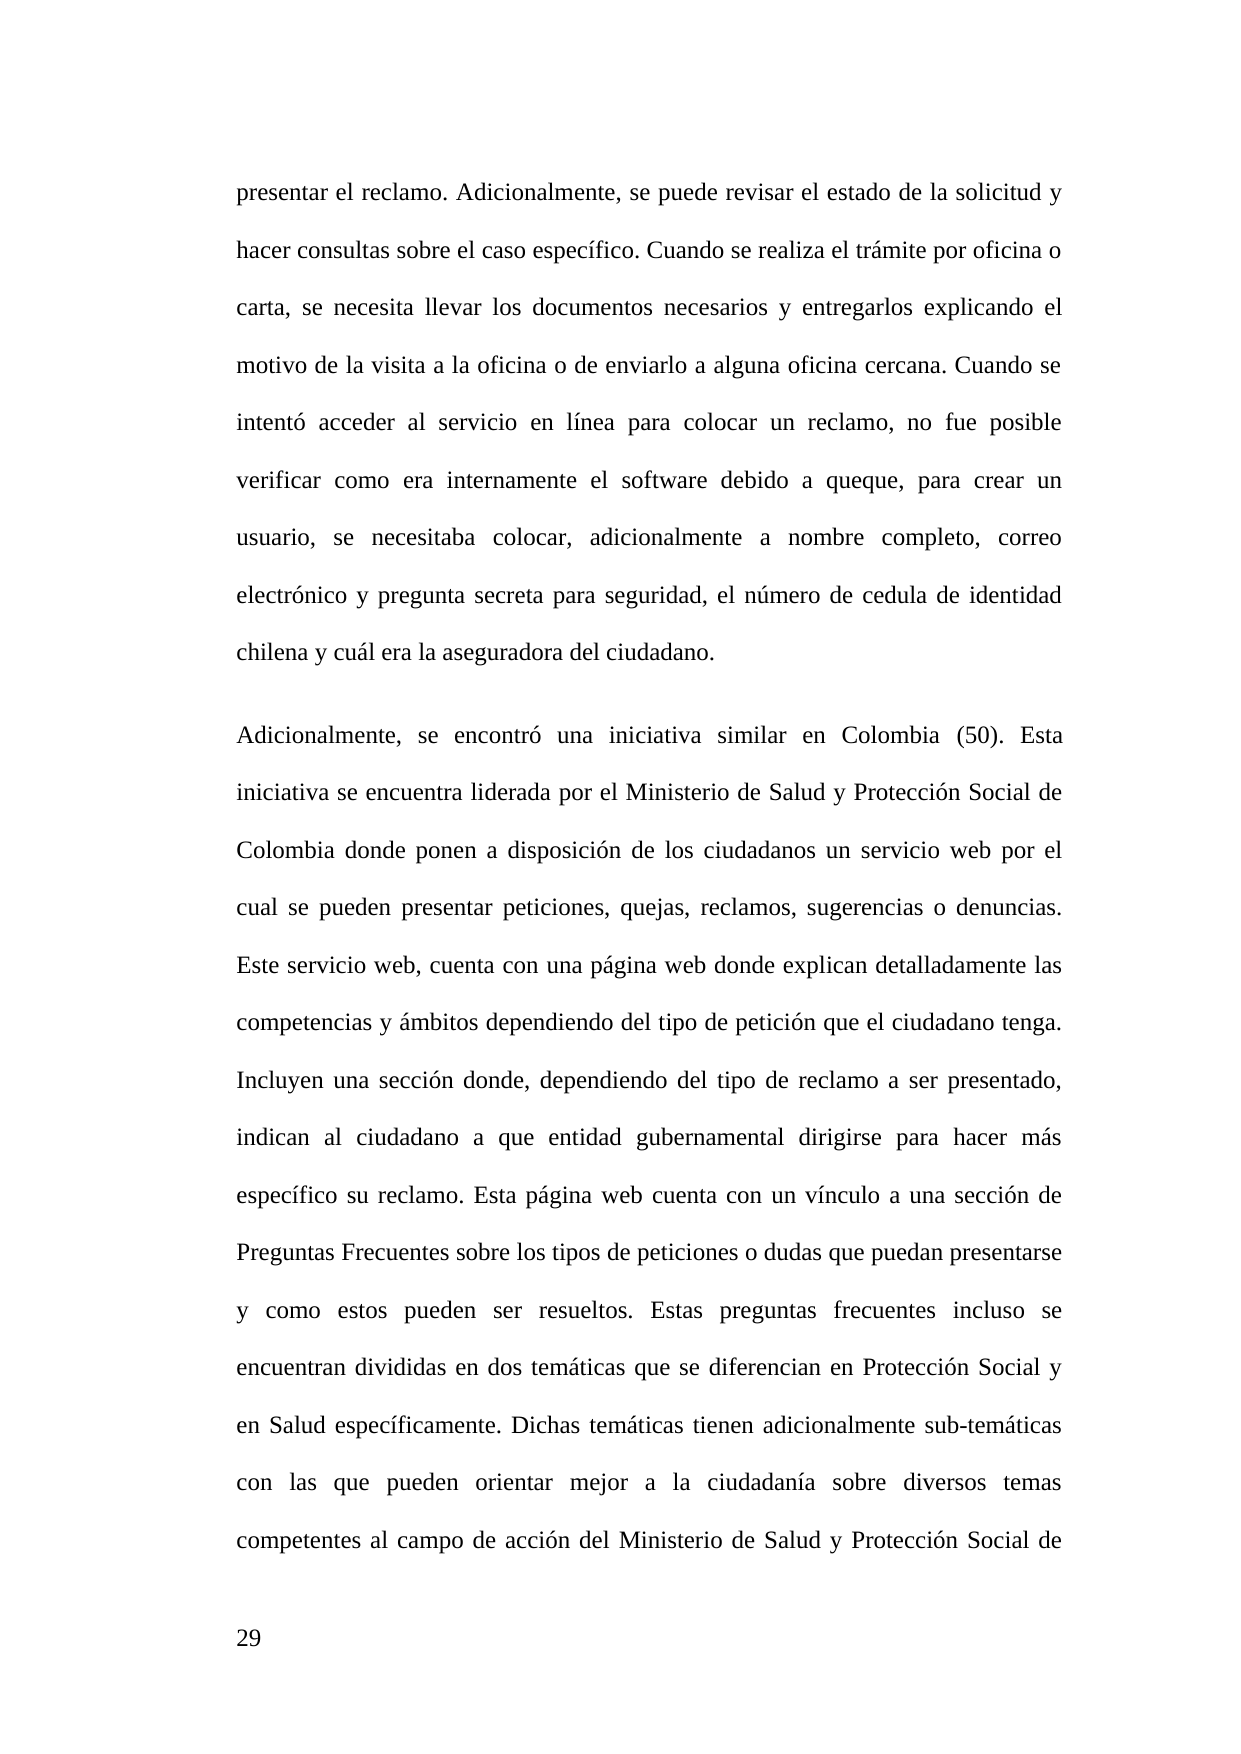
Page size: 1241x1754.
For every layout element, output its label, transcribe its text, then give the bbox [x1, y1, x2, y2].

text (50)(51) [236, 720, 1063, 1553]
